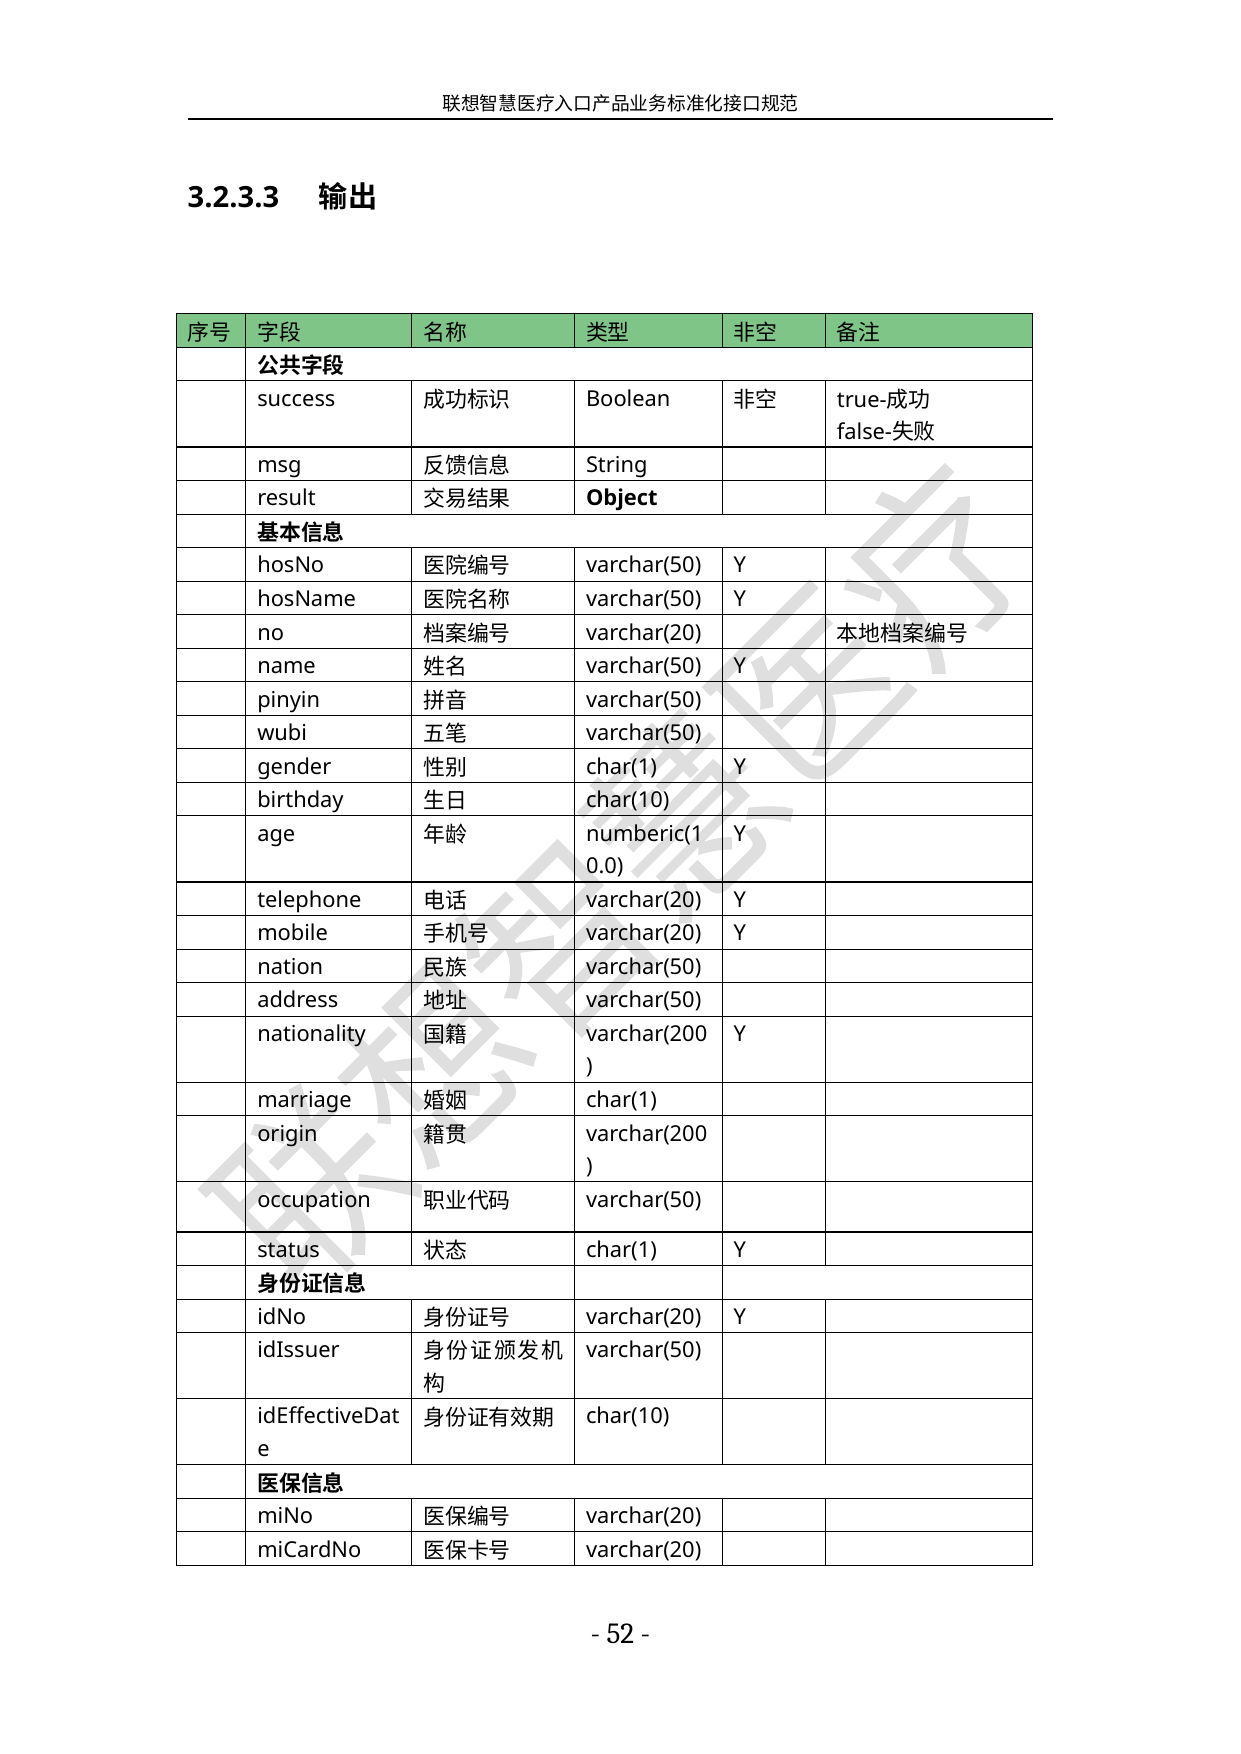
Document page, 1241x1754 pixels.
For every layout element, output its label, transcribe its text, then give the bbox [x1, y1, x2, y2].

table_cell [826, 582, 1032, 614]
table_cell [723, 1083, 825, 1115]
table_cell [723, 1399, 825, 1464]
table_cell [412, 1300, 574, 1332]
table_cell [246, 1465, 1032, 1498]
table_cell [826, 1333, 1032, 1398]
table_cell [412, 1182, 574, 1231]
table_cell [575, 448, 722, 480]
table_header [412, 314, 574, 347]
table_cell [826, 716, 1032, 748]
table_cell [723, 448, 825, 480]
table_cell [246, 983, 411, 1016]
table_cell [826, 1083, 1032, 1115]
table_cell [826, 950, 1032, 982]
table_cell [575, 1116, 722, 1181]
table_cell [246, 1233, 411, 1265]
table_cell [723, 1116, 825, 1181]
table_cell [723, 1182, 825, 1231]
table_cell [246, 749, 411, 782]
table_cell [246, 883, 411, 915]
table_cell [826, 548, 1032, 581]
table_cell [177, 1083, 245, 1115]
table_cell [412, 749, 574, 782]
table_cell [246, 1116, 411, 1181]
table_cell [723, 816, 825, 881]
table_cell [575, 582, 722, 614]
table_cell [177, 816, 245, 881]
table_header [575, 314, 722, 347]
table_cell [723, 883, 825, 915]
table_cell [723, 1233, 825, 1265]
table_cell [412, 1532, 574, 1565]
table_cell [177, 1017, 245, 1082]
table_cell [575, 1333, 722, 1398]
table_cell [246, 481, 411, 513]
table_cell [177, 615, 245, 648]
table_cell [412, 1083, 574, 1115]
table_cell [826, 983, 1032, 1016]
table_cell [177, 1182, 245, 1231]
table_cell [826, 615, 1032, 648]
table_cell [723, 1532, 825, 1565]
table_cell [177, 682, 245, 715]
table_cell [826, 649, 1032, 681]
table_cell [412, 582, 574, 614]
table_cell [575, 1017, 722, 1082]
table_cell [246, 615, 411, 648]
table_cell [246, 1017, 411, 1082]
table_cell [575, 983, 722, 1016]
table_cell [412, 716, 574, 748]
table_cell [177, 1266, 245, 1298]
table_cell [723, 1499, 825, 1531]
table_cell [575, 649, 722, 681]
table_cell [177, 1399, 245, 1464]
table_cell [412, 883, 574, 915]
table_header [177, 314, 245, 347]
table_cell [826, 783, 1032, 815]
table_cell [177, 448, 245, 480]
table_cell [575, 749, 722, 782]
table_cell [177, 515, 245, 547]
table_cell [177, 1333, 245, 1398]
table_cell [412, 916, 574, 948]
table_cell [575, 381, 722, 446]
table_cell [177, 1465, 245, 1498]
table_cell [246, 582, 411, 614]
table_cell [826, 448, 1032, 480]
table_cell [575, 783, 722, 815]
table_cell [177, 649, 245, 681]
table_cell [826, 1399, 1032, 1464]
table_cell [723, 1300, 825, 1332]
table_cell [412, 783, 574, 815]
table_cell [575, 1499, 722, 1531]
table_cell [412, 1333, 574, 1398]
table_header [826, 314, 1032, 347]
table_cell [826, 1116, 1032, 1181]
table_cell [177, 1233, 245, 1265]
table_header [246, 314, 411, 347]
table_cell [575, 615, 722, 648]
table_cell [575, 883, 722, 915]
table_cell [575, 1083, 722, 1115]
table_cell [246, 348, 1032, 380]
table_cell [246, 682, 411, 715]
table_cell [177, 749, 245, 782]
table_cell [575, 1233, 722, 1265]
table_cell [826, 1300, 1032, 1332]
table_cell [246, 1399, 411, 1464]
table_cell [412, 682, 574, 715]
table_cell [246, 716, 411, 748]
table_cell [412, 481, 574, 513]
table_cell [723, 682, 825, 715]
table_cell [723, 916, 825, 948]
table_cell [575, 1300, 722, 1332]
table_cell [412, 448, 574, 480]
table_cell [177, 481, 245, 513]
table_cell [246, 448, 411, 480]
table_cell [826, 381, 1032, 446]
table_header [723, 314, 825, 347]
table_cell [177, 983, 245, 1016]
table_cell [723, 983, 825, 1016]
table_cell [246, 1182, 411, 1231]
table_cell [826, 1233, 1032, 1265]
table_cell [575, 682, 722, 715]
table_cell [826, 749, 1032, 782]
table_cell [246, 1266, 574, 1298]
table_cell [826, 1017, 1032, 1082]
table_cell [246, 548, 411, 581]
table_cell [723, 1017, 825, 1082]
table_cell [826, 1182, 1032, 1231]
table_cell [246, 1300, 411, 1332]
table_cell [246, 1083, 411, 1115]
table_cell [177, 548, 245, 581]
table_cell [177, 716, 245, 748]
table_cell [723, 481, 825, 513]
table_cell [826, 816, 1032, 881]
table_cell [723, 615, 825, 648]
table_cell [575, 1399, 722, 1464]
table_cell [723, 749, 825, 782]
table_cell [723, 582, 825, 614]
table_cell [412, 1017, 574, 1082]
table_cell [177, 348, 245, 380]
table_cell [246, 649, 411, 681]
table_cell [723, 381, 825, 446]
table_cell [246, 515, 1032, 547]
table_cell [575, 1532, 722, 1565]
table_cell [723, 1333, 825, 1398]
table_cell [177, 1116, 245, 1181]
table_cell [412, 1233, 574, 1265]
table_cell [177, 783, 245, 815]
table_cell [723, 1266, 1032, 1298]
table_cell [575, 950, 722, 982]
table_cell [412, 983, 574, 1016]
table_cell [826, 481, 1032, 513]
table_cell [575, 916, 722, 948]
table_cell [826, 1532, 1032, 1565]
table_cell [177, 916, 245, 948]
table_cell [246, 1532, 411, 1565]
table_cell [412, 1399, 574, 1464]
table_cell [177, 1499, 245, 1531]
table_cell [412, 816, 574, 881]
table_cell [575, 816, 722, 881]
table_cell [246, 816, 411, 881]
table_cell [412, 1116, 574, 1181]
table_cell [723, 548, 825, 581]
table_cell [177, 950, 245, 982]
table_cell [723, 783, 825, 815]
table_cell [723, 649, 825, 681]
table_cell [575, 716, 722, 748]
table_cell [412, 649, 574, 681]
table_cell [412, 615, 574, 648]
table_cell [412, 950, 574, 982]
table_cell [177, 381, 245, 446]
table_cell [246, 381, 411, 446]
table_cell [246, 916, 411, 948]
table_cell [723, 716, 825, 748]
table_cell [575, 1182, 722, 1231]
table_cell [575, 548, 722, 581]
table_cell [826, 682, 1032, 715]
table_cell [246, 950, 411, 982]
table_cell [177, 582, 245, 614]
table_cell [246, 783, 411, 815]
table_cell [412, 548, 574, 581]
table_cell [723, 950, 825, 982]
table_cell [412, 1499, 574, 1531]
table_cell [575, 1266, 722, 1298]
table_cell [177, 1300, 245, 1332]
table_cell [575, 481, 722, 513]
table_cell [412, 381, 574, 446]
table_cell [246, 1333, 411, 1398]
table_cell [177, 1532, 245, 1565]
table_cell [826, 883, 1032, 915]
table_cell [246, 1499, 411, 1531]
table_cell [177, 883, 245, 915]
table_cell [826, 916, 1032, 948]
subtitle 输出 [187, 162, 1053, 227]
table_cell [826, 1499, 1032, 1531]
